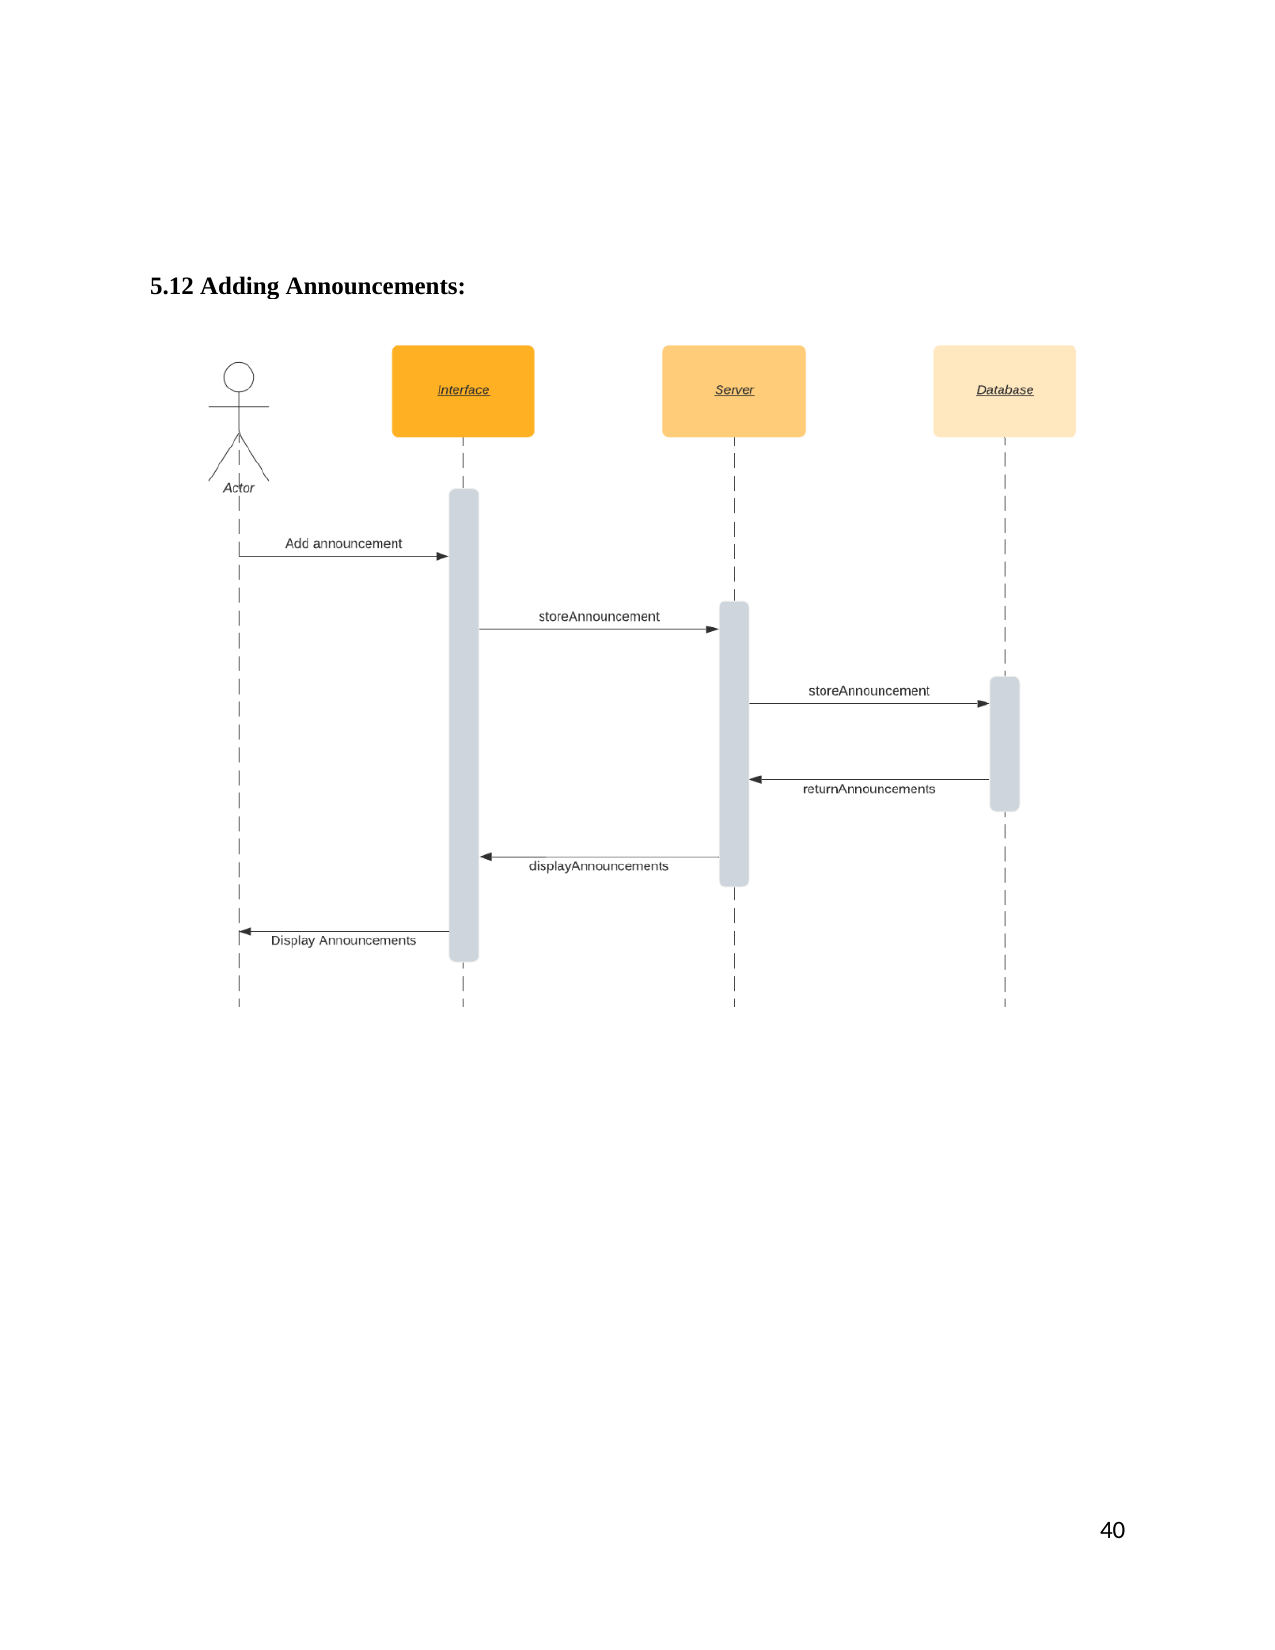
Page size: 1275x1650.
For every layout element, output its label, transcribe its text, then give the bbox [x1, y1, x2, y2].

picture [150, 299, 1120, 1089]
